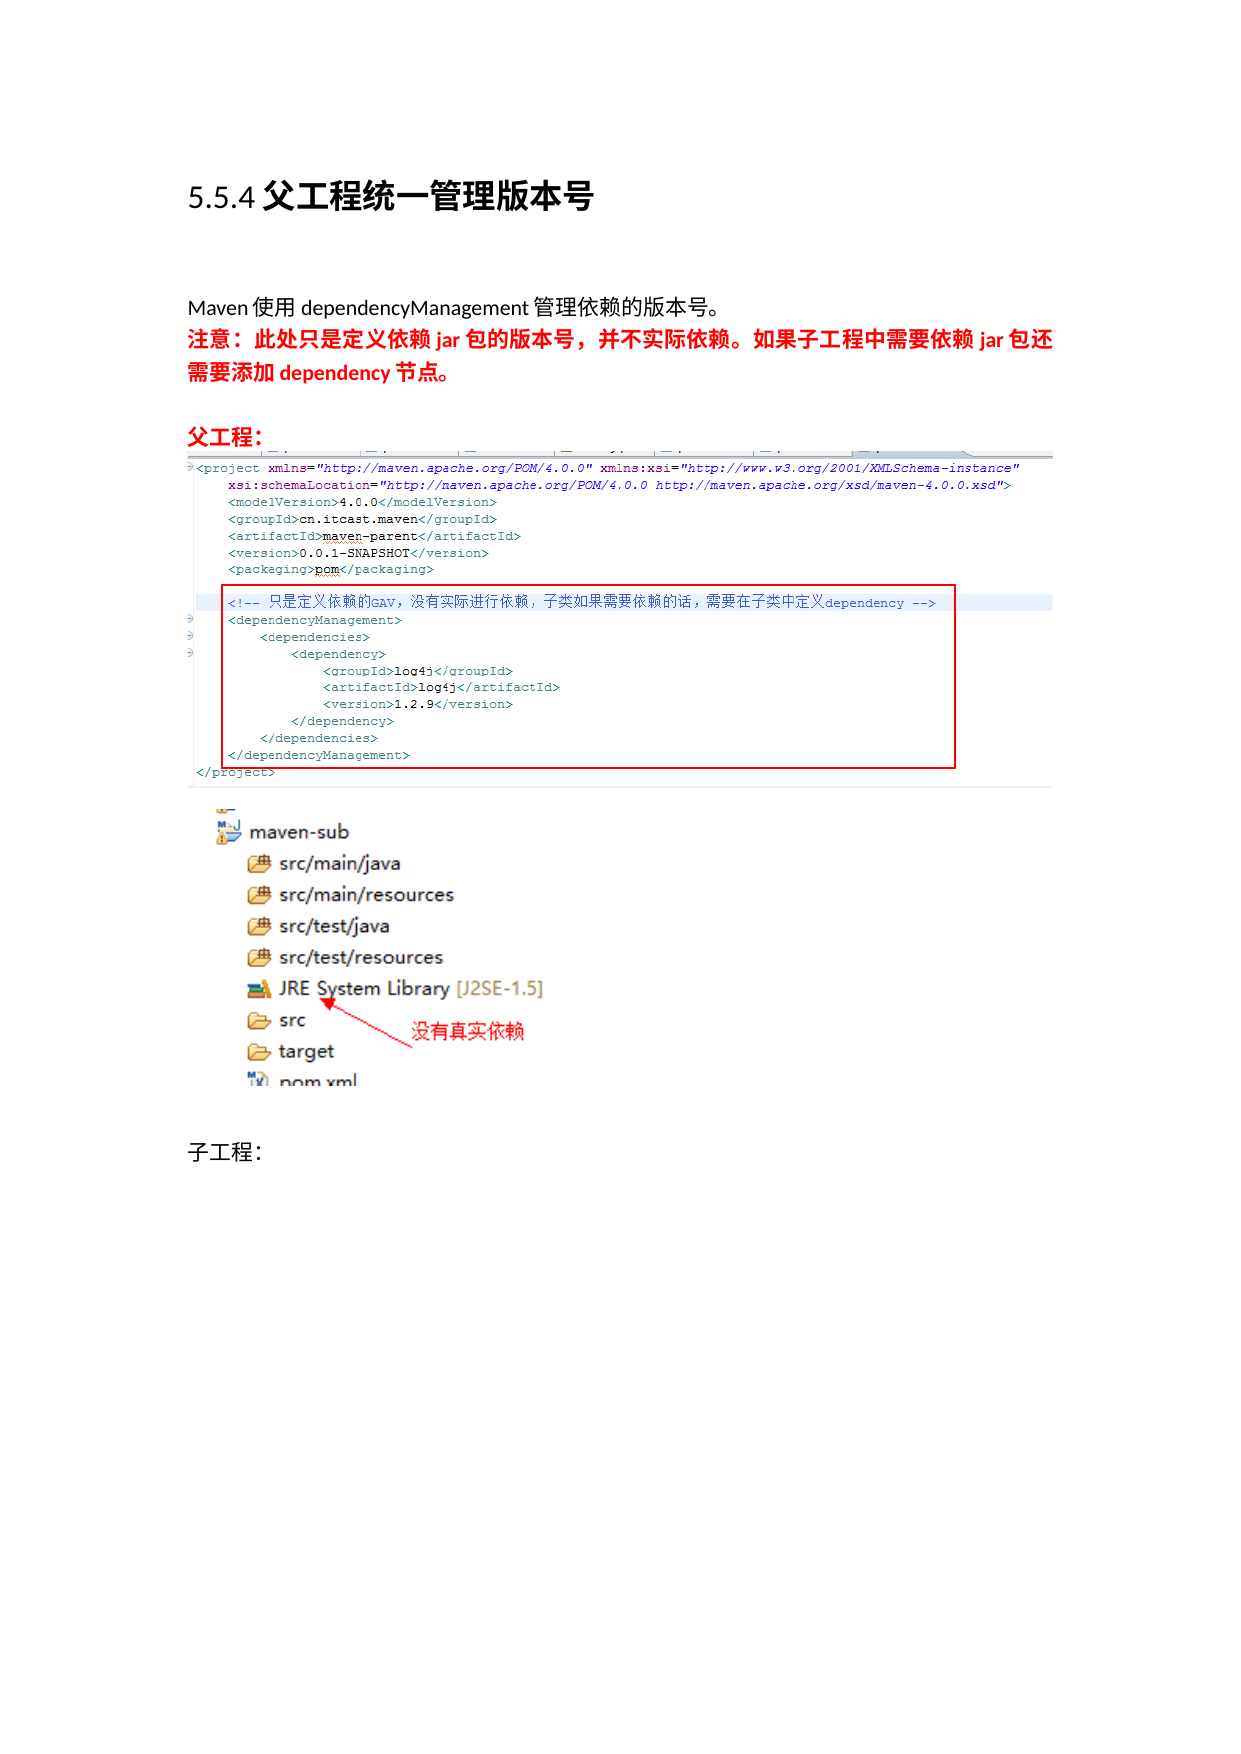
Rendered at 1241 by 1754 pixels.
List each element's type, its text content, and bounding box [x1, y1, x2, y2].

subtitle 父工程统一管理版本号 [187, 162, 1053, 227]
text Maven使用dependencyManagement管理依赖的版本号。 [187, 289, 1053, 322]
text 父工程： [187, 419, 1053, 451]
text 子工程： [187, 1134, 1053, 1167]
text 注意：此处只是定义依赖jar包的版本号，并不实际依赖。如果子工程中需要依赖jar包还需要添加dependency节点。 [187, 322, 1053, 387]
picture [187, 451, 1053, 788]
picture [187, 809, 608, 1086]
